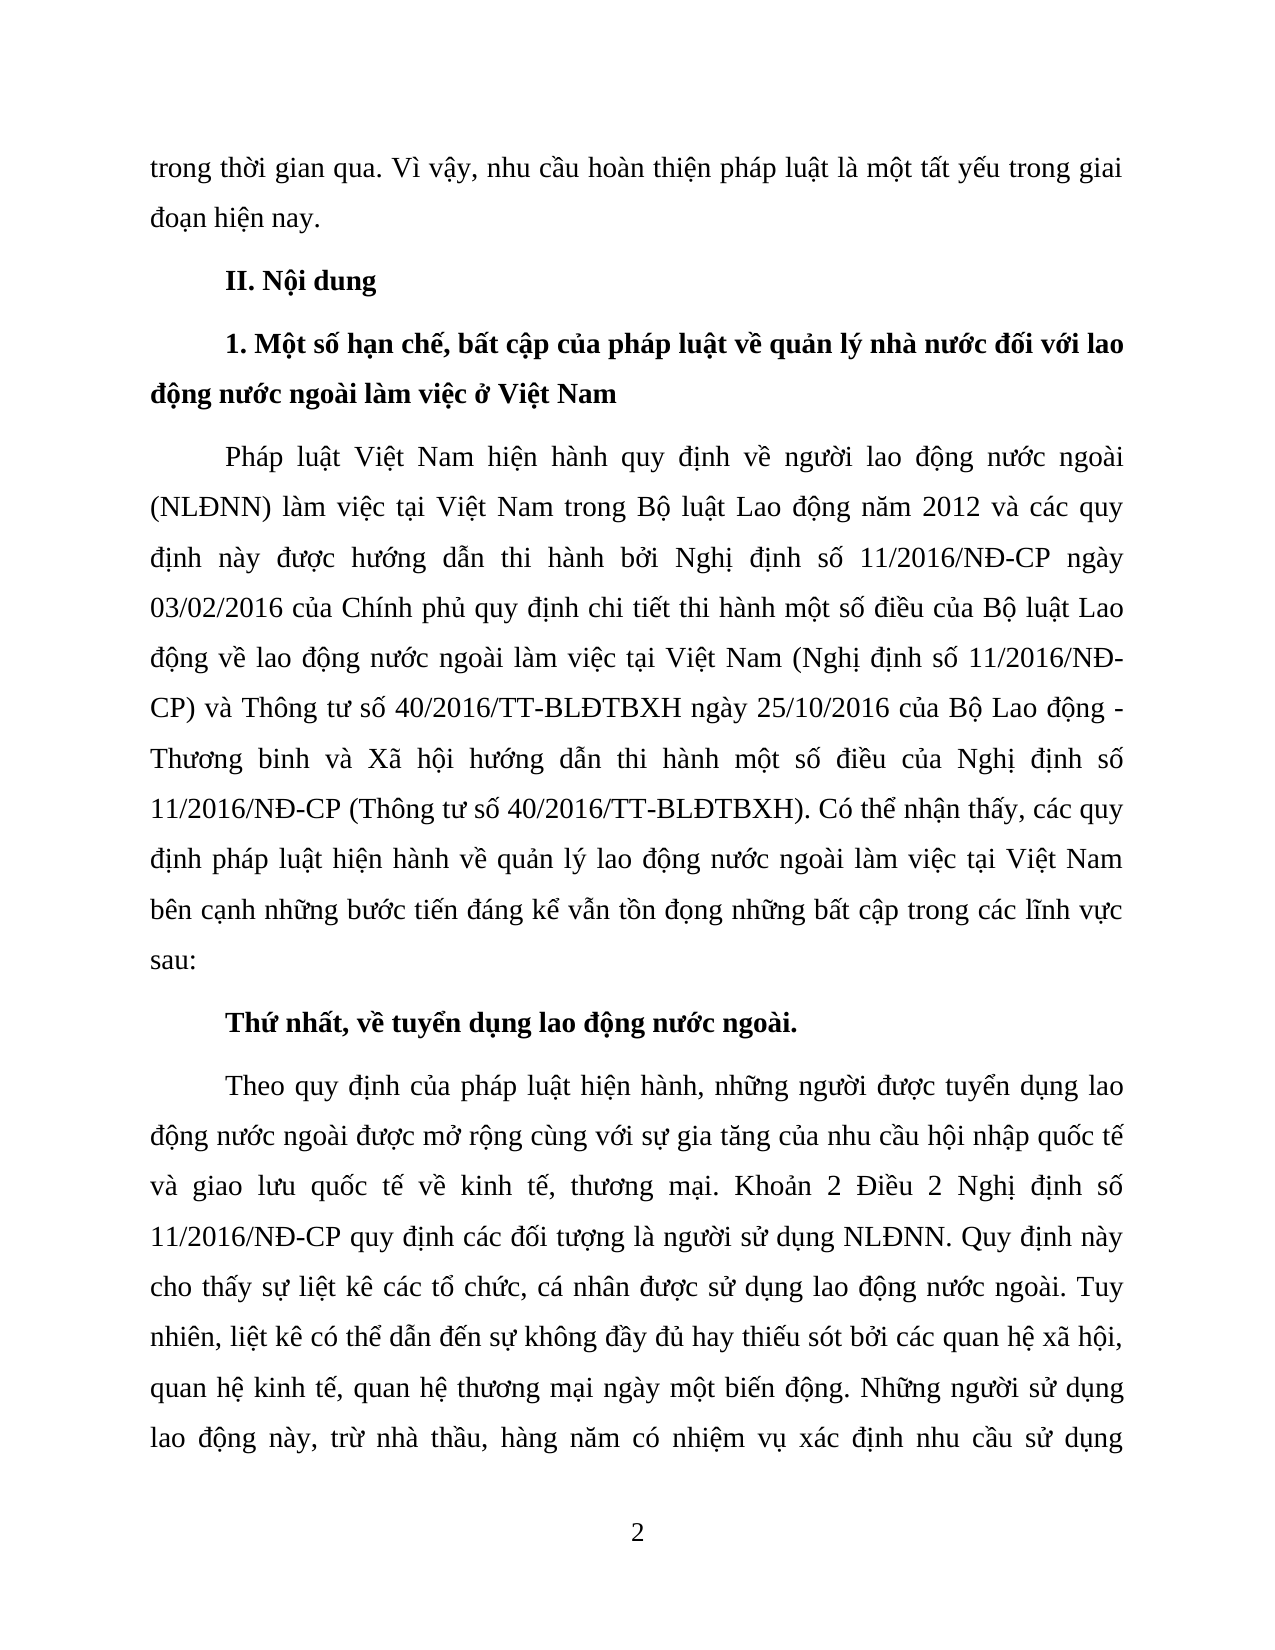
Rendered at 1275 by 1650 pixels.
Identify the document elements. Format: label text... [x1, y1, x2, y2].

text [150, 150, 1125, 234]
text II. Nội dung [150, 263, 1125, 297]
text 1. Một số hạn chế, bất cập của pháp luật về quản lý nhà nước đối với lao động nước ngoài làm việc ở Việt Nam [150, 326, 1125, 410]
text Pháp luật Việt Nam hiện hành quy định về người lao động nước ngoài (NLĐNN) làm việc tại Việt Nam trong Bộ luật Lao động năm 2012 và các quy định này được hướng dẫn thi hành bởi Nghị định số 11/2016/NĐ-CP ngày 03/02/2016 của Chính phủ quy định chi tiết thi hành một số điều của Bộ luật Lao động về lao động nước ngoài làm việc tại Việt Nam (Nghị định số 11/2016/NĐ-CP) và Thông tư số 40/2016/TT-BLĐTBXH ngày 25/10/2016 của Bộ Lao động - Thương binh và Xã hội hướng dẫn thi hành một số điều của Nghị định số 11/2016/NĐ-CP (Thông tư số 40/2016/TT-BLĐTBXH). Có thể nhận thấy, các quy định pháp luật hiện hành về quản lý lao động nước ngoài làm việc tại Việt Nam bên cạnh những bước tiến đáng kể vẫn tồn đọng những bất cập trong các lĩnh vực sau: [150, 439, 1125, 976]
text Thứ nhất, về tuyển dụng lao động nước ngoài. [150, 1005, 1125, 1038]
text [150, 1068, 1125, 1453]
